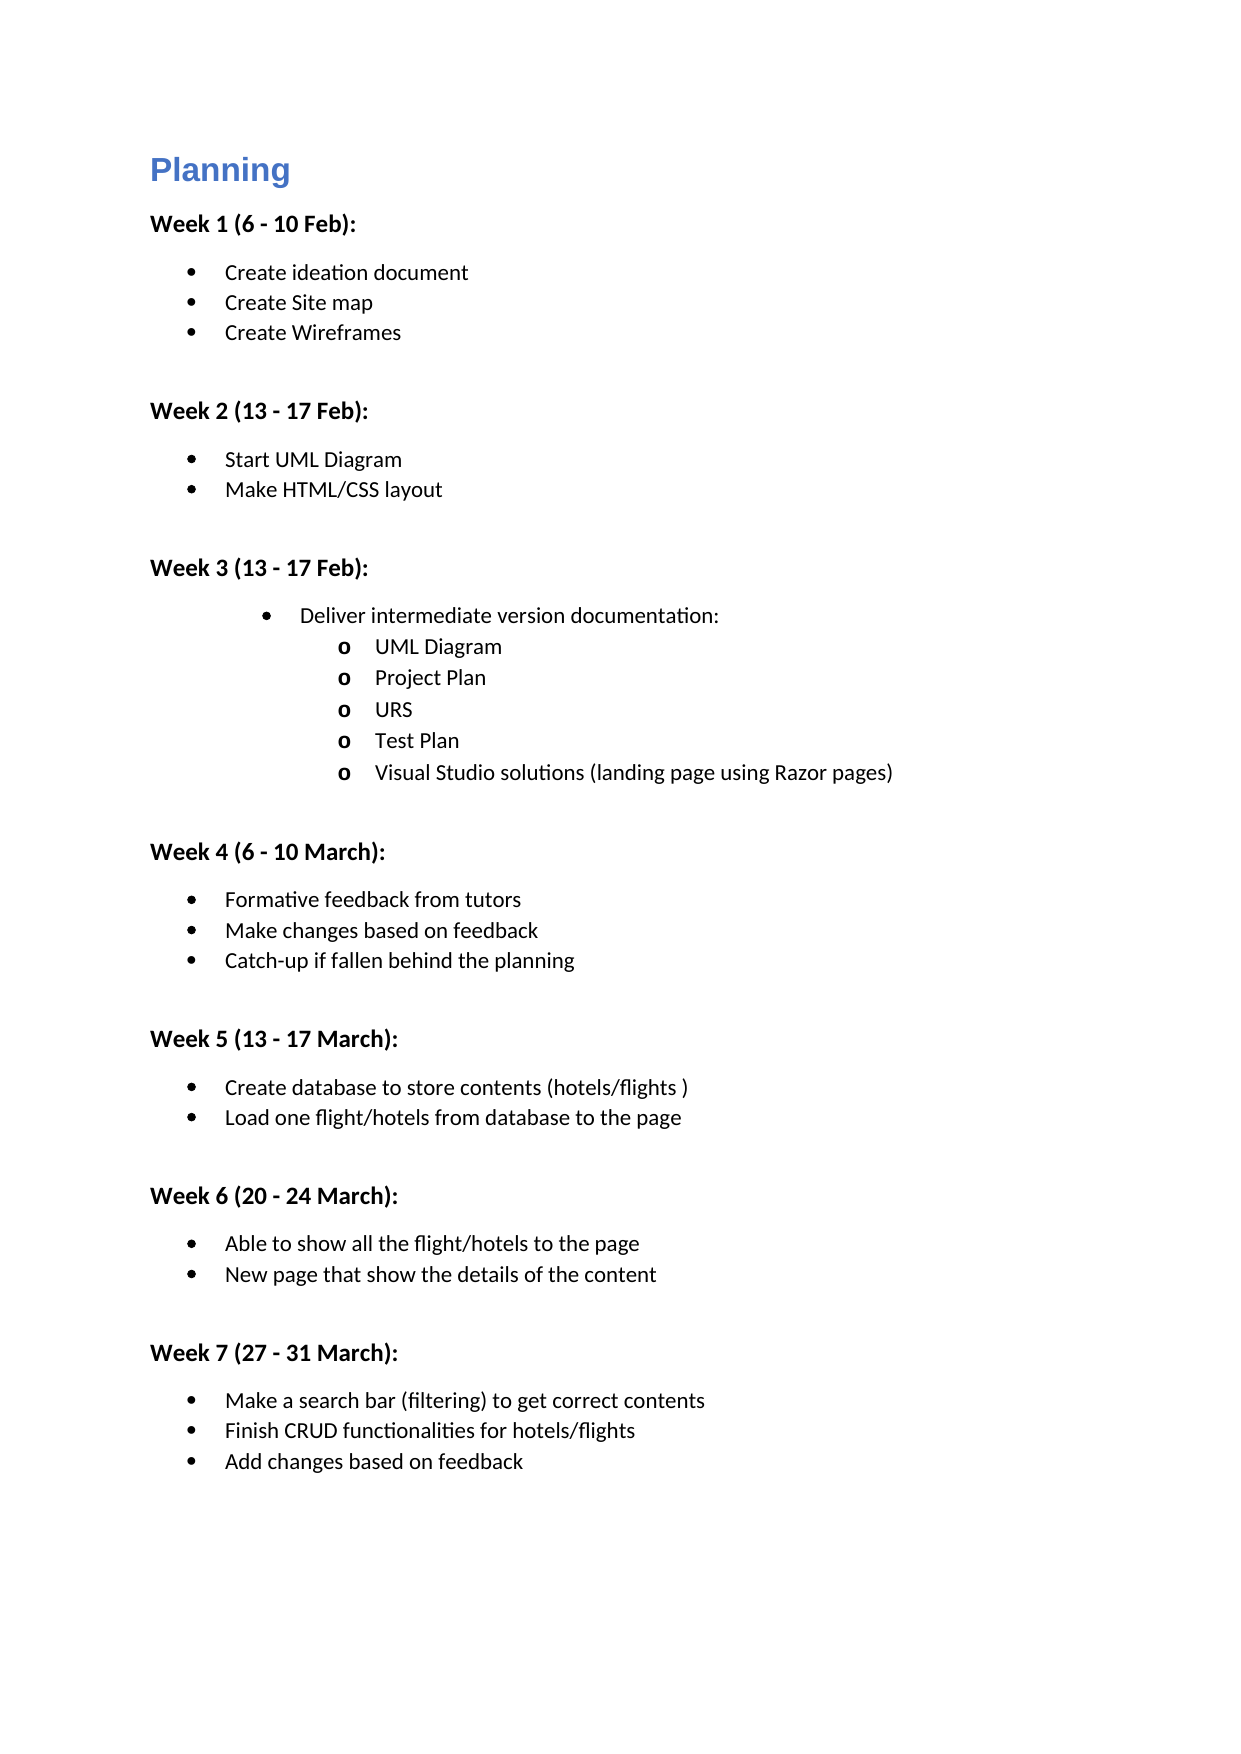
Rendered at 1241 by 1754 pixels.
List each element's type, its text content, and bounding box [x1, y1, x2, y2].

text Week 5 (13 - 17 March): [150, 1023, 1090, 1054]
list Create Site map [187, 288, 1090, 316]
list UML Diagram [337, 632, 1090, 661]
list Visual Studio solutions (landing page using Razor pages) [337, 758, 1090, 787]
list Start UML Diagram [187, 445, 1090, 473]
list Load one flight/hotels from database to the page [187, 1103, 1090, 1131]
list Deliver intermediate version documentation: [262, 602, 1090, 630]
text Week 4 (6 - 10 March): [150, 836, 1090, 867]
list New page that show the details of the content [187, 1260, 1090, 1288]
list Create database to store contents (hotels/flights ) [187, 1073, 1090, 1101]
list Test Plan [337, 726, 1090, 755]
list Make HTML/CSS layout [187, 475, 1090, 503]
text Week 1 (6 - 10 Feb): [150, 208, 1090, 239]
list Finish CRUD functionalities for hotels/flights [187, 1417, 1090, 1445]
text Week 3 (13 - 17 Feb): [150, 552, 1090, 583]
text Planning [150, 150, 1090, 188]
list URS [337, 695, 1090, 724]
list Able to show all the flight/hotels to the page [187, 1229, 1090, 1258]
list Add changes based on feedback [187, 1447, 1090, 1475]
list Catch-up if fallen behind the planning [187, 946, 1090, 974]
text Week 6 (20 - 24 March): [150, 1180, 1090, 1211]
text Week 2 (13 - 17 Feb): [150, 395, 1090, 426]
list Create ideation document [187, 258, 1090, 286]
list Project Plan [337, 663, 1090, 692]
list Formative feedback from tutors [187, 886, 1090, 914]
list Make a search bar (filtering) to get correct contents [187, 1386, 1090, 1414]
list Create Wireframes [187, 318, 1090, 346]
text Week 7 (27 - 31 March): [150, 1337, 1090, 1367]
list Make changes based on feedback [187, 916, 1090, 944]
